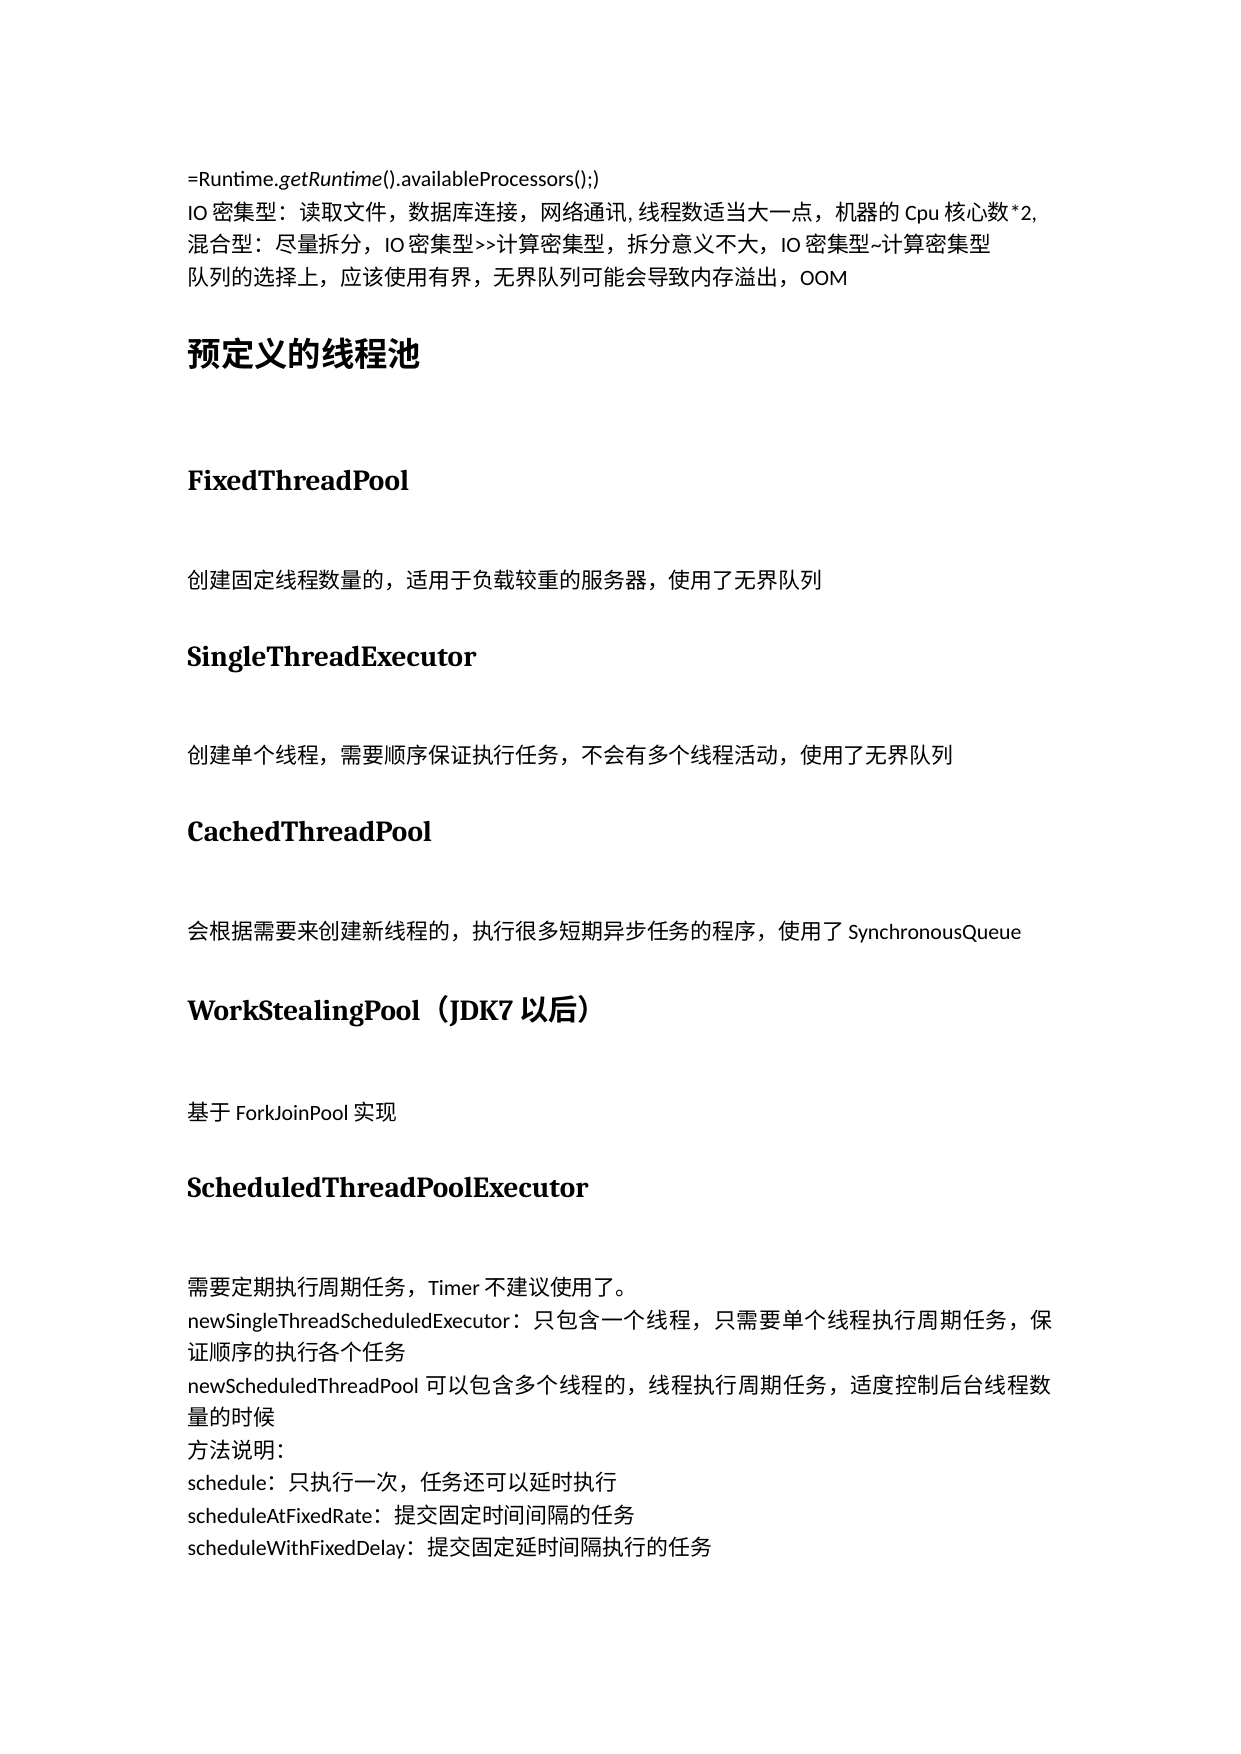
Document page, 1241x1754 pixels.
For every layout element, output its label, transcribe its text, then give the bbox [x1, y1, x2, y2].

text newSingleThreadScheduledExecutor：只包含一个线程，只需要单个线程执行周期任务，保证顺序的执行各个任务 [187, 1302, 1053, 1367]
text 队列的选择上，应该使用有界，无界队列可能会导致内存溢出，OOM [187, 259, 1053, 292]
subtitle FixedThreadPool [187, 448, 1053, 513]
subtitle ScheduledThreadPoolExecutor [187, 1156, 1053, 1221]
subtitle 预定义的线程池 [187, 319, 1053, 384]
text 方法说明： [187, 1432, 1053, 1465]
text 创建固定线程数量的，适用于负载较重的服务器，使用了无界队列 [187, 562, 1053, 595]
text newScheduledThreadPool 可以包含多个线程的，线程执行周期任务，适度控制后台线程数量的时候 [187, 1367, 1053, 1432]
text scheduleAtFixedRate：提交固定时间间隔的任务 [187, 1497, 1053, 1530]
text 计算密集型：加密，大数分解，正则…….， 线程数适当小一点，最大推荐：机器的Cpu核心数+1，为什么+1，防止页缺失，(机器的Cpu核心=Runtime.getRuntime().availableProcessors();) [187, 162, 1053, 194]
text 创建单个线程，需要顺序保证执行任务，不会有多个线程活动，使用了无界队列 [187, 738, 1053, 770]
text 混合型：尽量拆分，IO密集型>>计算密集型，拆分意义不大，IO密集型~计算密集型 [187, 227, 1053, 259]
text 需要定期执行周期任务，Timer不建议使用了。 [187, 1270, 1053, 1302]
text schedule：只执行一次，任务还可以延时执行 [187, 1465, 1053, 1497]
text 基于ForkJoinPool实现 [187, 1094, 1053, 1127]
text 会根据需要来创建新线程的，执行很多短期异步任务的程序，使用了SynchronousQueue [187, 913, 1053, 946]
text IO密集型：读取文件，数据库连接，网络通讯, 线程数适当大一点，机器的Cpu核心数*2, [187, 194, 1053, 227]
text scheduleWithFixedDelay：提交固定延时间隔执行的任务 [187, 1530, 1053, 1562]
subtitle CachedThreadPool [187, 799, 1053, 864]
subtitle SingleThreadExecutor [187, 624, 1053, 689]
subtitle WorkStealingPool（JDK7以后） [187, 975, 1053, 1040]
